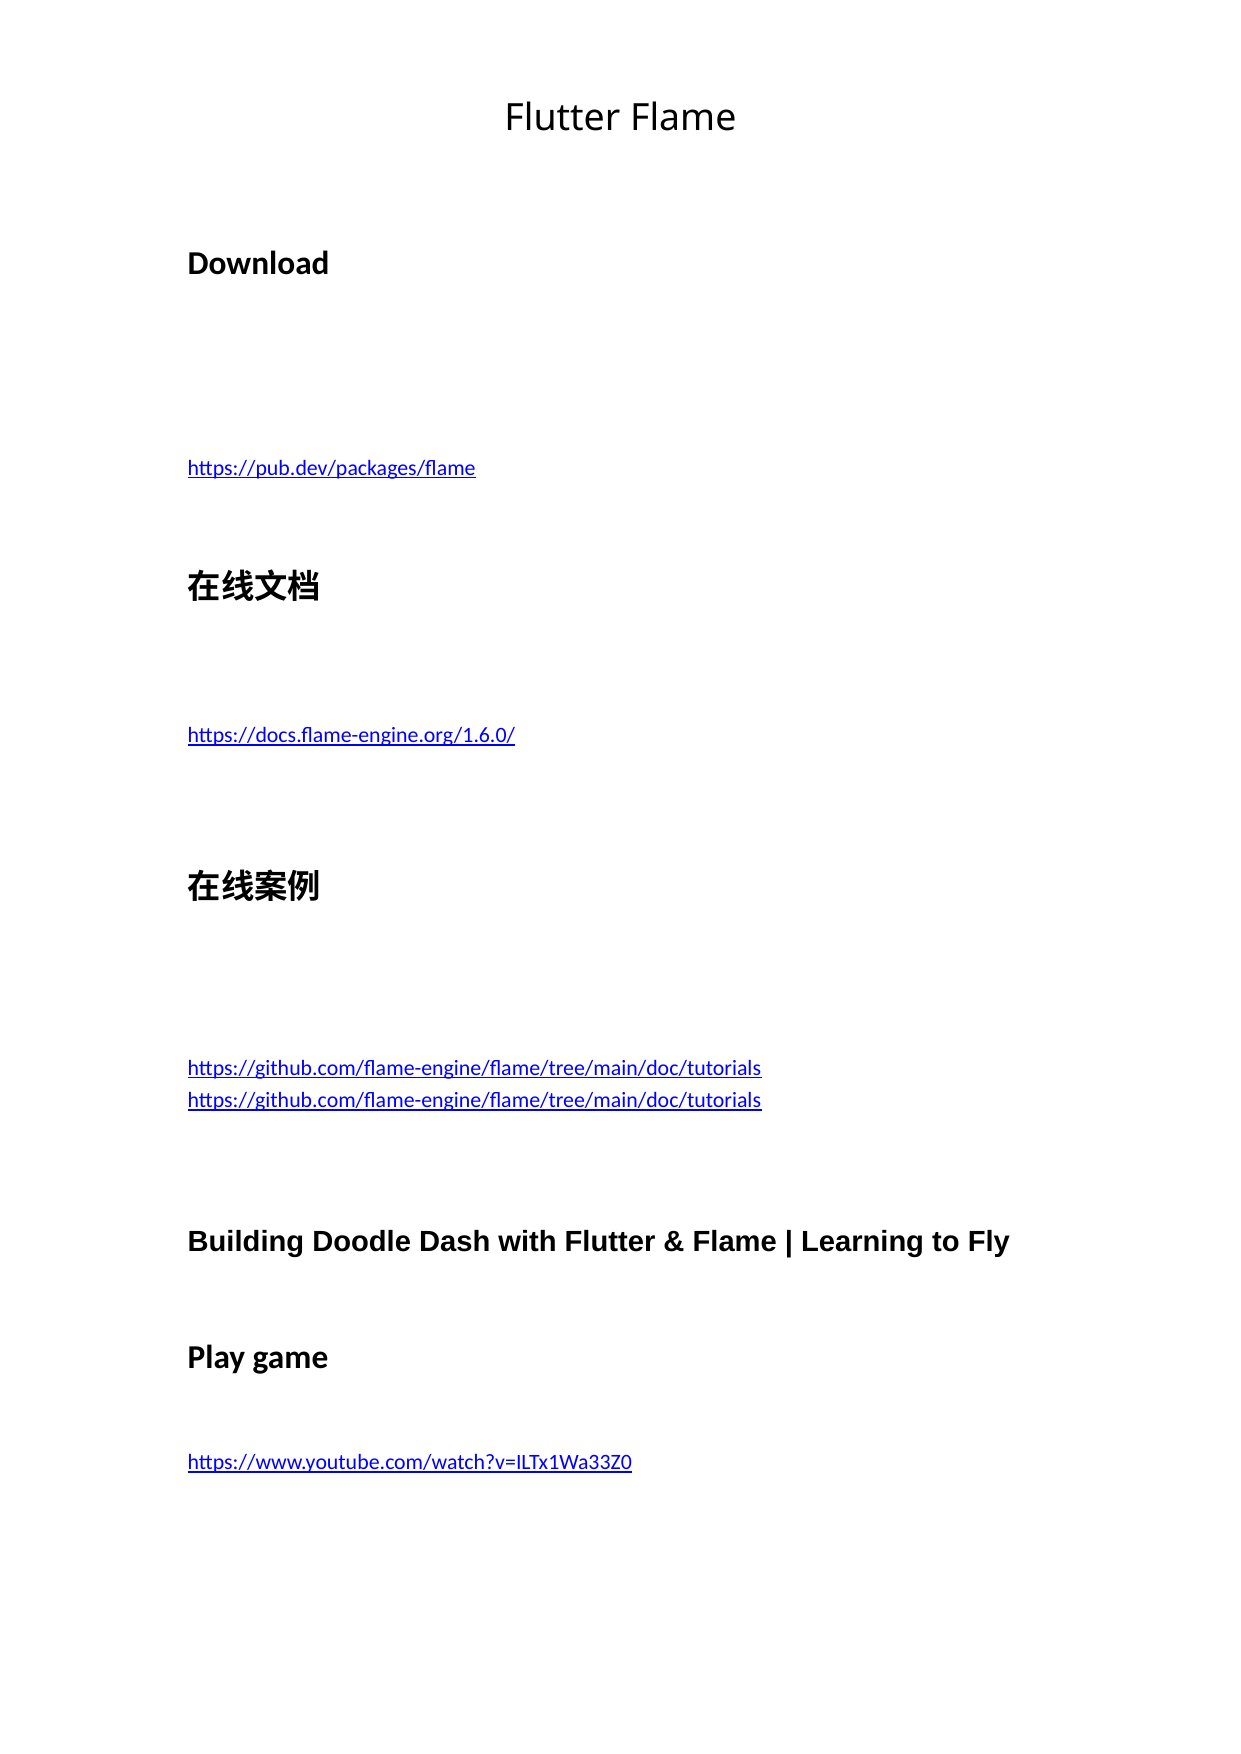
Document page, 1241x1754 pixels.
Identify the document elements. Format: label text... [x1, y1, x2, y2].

subtitle Play game [187, 1324, 1053, 1389]
subtitle 在线案例 [187, 851, 1053, 916]
subtitle Building Doodle Dash with Flutter & Flame | Learning to Fly [187, 1208, 1053, 1273]
text https://www.youtube.com/watch?v=ILTx1Wa33Z0 [187, 1445, 1053, 1478]
subtitle 在线文档 [187, 552, 1053, 617]
text https://docs.flame-engine.org/1.6.0/ [187, 718, 1053, 751]
text https://pub.dev/packages/flame [187, 451, 1053, 484]
subtitle Download [187, 230, 1053, 295]
text https://github.com/flame-engine/flame/tree/main/doc/tutorials [187, 1083, 1053, 1116]
text https://github.com/flame-engine/flame/tree/main/doc/tutorials [187, 1051, 1053, 1083]
